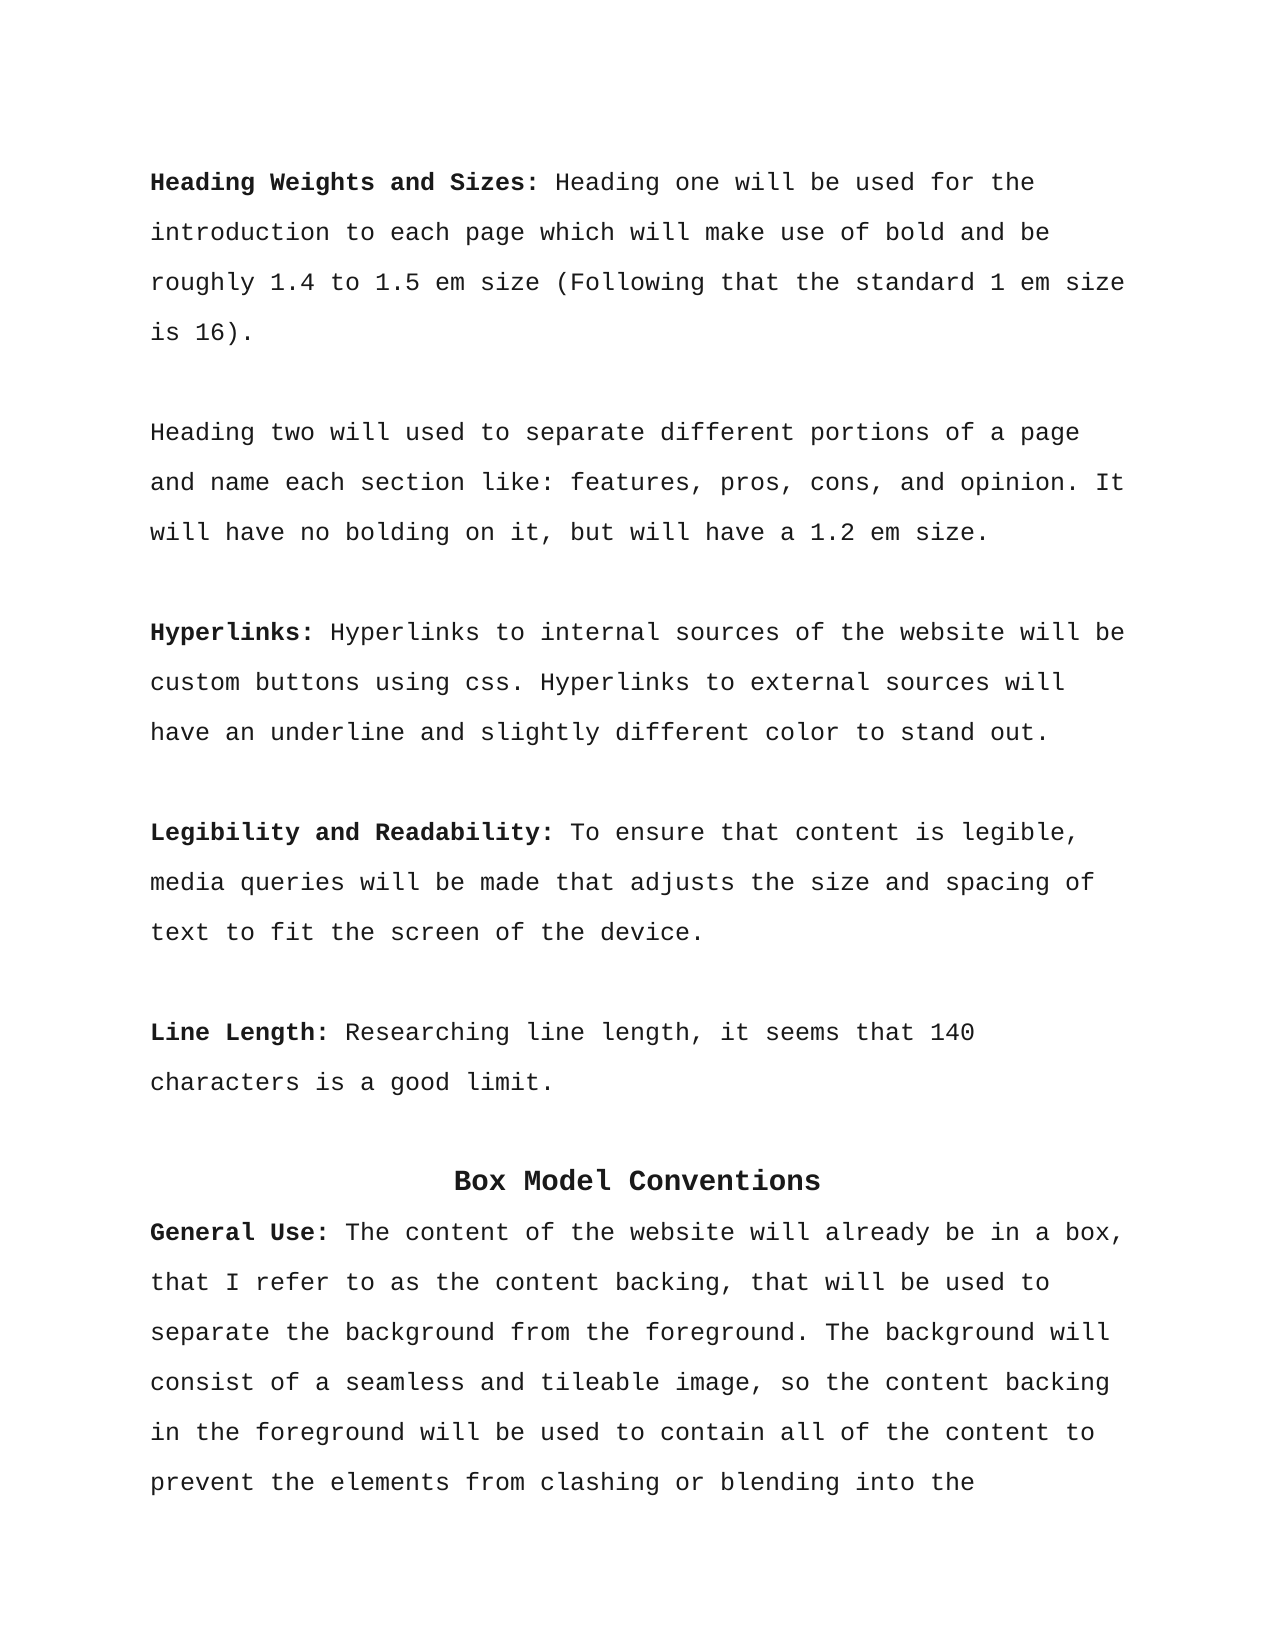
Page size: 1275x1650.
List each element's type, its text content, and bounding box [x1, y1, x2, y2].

text Hyperlinks: Hyperlinks to internal sources of the website will be custom buttons using css. Hyperlinks to external sources will have an underline and slightly different color to stand out. [150, 600, 1125, 750]
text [150, 1200, 1125, 1500]
text Heading two will used to separate different portions of a page and name each section like: features, pros, cons, and opinion. It will have no bolding on it, but will have a 1.2 em size. [150, 400, 1125, 550]
text Heading Weights and Sizes: Heading one will be used for the introduction to each page which will make use of bold and be roughly 1.4 to 1.5 em size (Following that the standard 1 em size is 16). [150, 150, 1125, 350]
text Legibility and Readability: To ensure that content is legible, media queries will be made that adjusts the size and spacing of text to fit the screen of the device. [150, 800, 1125, 950]
text Line Length: Researching line length, it seems that 140 characters is a good limit. [150, 1000, 1125, 1100]
text Box Model Conventions [150, 1150, 1125, 1200]
